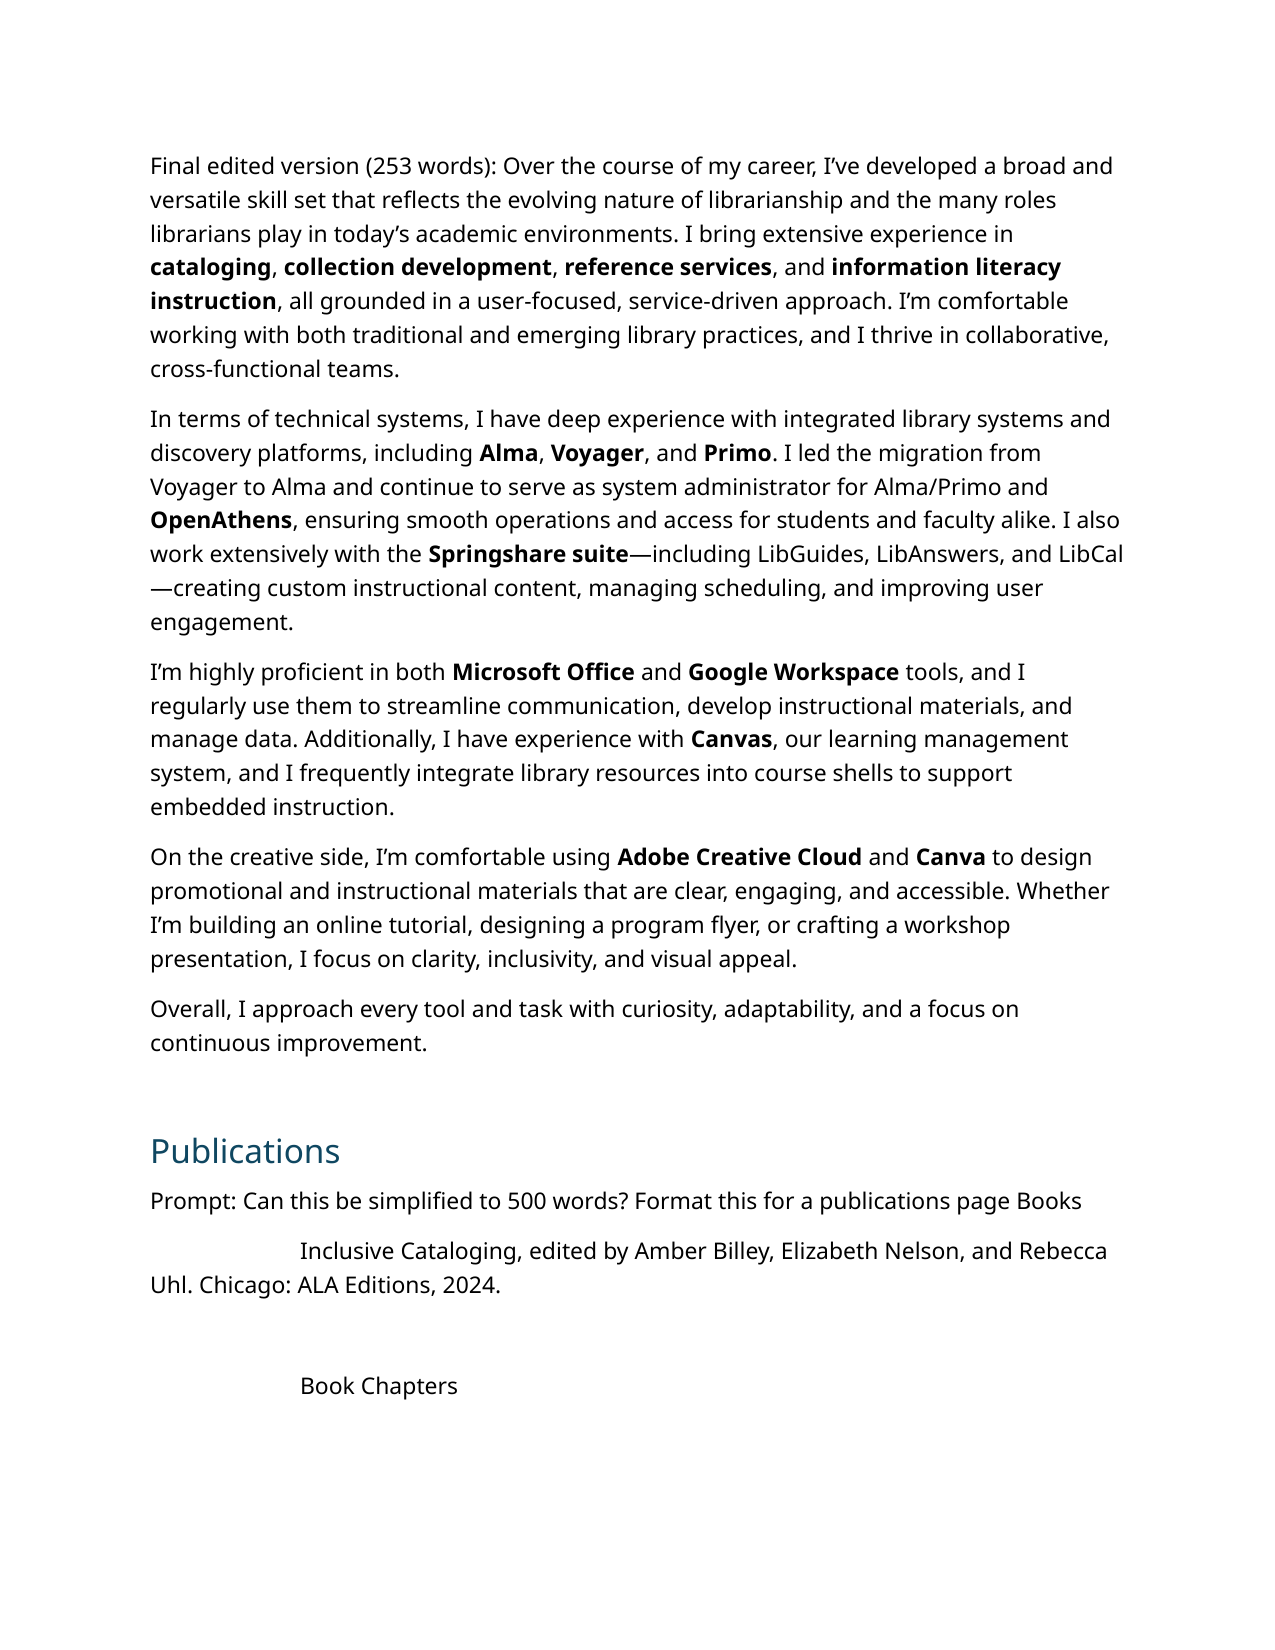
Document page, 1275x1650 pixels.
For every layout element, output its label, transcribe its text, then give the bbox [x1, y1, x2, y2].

text In terms of technical systems, I have deep experience with integrated library systems and discovery platforms, including Alma, Voyager, and Primo. I led the migration from Voyager to Alma and continue to serve as system administrator for Alma/Primo and OpenAthens, ensuring smooth operations and access for students and faculty alike. I also work extensively with the Springshare suite—including LibGuides, LibAnswers, and LibCal—creating custom instructional content, managing scheduling, and improving user engagement. [150, 403, 1125, 637]
subtitle Publications [150, 1127, 1125, 1173]
text Book Chapters [150, 1370, 1125, 1401]
text Final edited version (253 words): Over the course of my career, I’ve developed a broad and versatile skill set that reflects the evolving nature of librarianship and the many roles librarians play in today’s academic environments. I bring extensive experience in cataloging, collection development, reference services, and information literacy instruction, all grounded in a user-focused, service-driven approach. I’m comfortable working with both traditional and emerging library practices, and I thrive in collaborative, cross-functional teams. [150, 150, 1125, 384]
text I’m highly proficient in both Microsoft Office and Google Workspace tools, and I regularly use them to streamline communication, develop instructional materials, and manage data. Additionally, I have experience with Canvas, our learning management system, and I frequently integrate library resources into course shells to support embedded instruction. [150, 656, 1125, 822]
text Prompt: Can this be simplified to 500 words? Format this for a publications page Books [150, 1185, 1125, 1216]
text Inclusive Cataloging, edited by Amber Billey, Elizabeth Nelson, and Rebecca Uhl. Chicago: ALA Editions, 2024. [150, 1235, 1125, 1300]
text Overall, I approach every tool and task with curiosity, adaptability, and a focus on continuous improvement. [150, 993, 1125, 1058]
text On the creative side, I’m comfortable using Adobe Creative Cloud and Canva to design promotional and instructional materials that are clear, engaging, and accessible. Whether I’m building an online tutorial, designing a program flyer, or crafting a workshop presentation, I focus on clarity, inclusivity, and visual appeal. [150, 841, 1125, 974]
